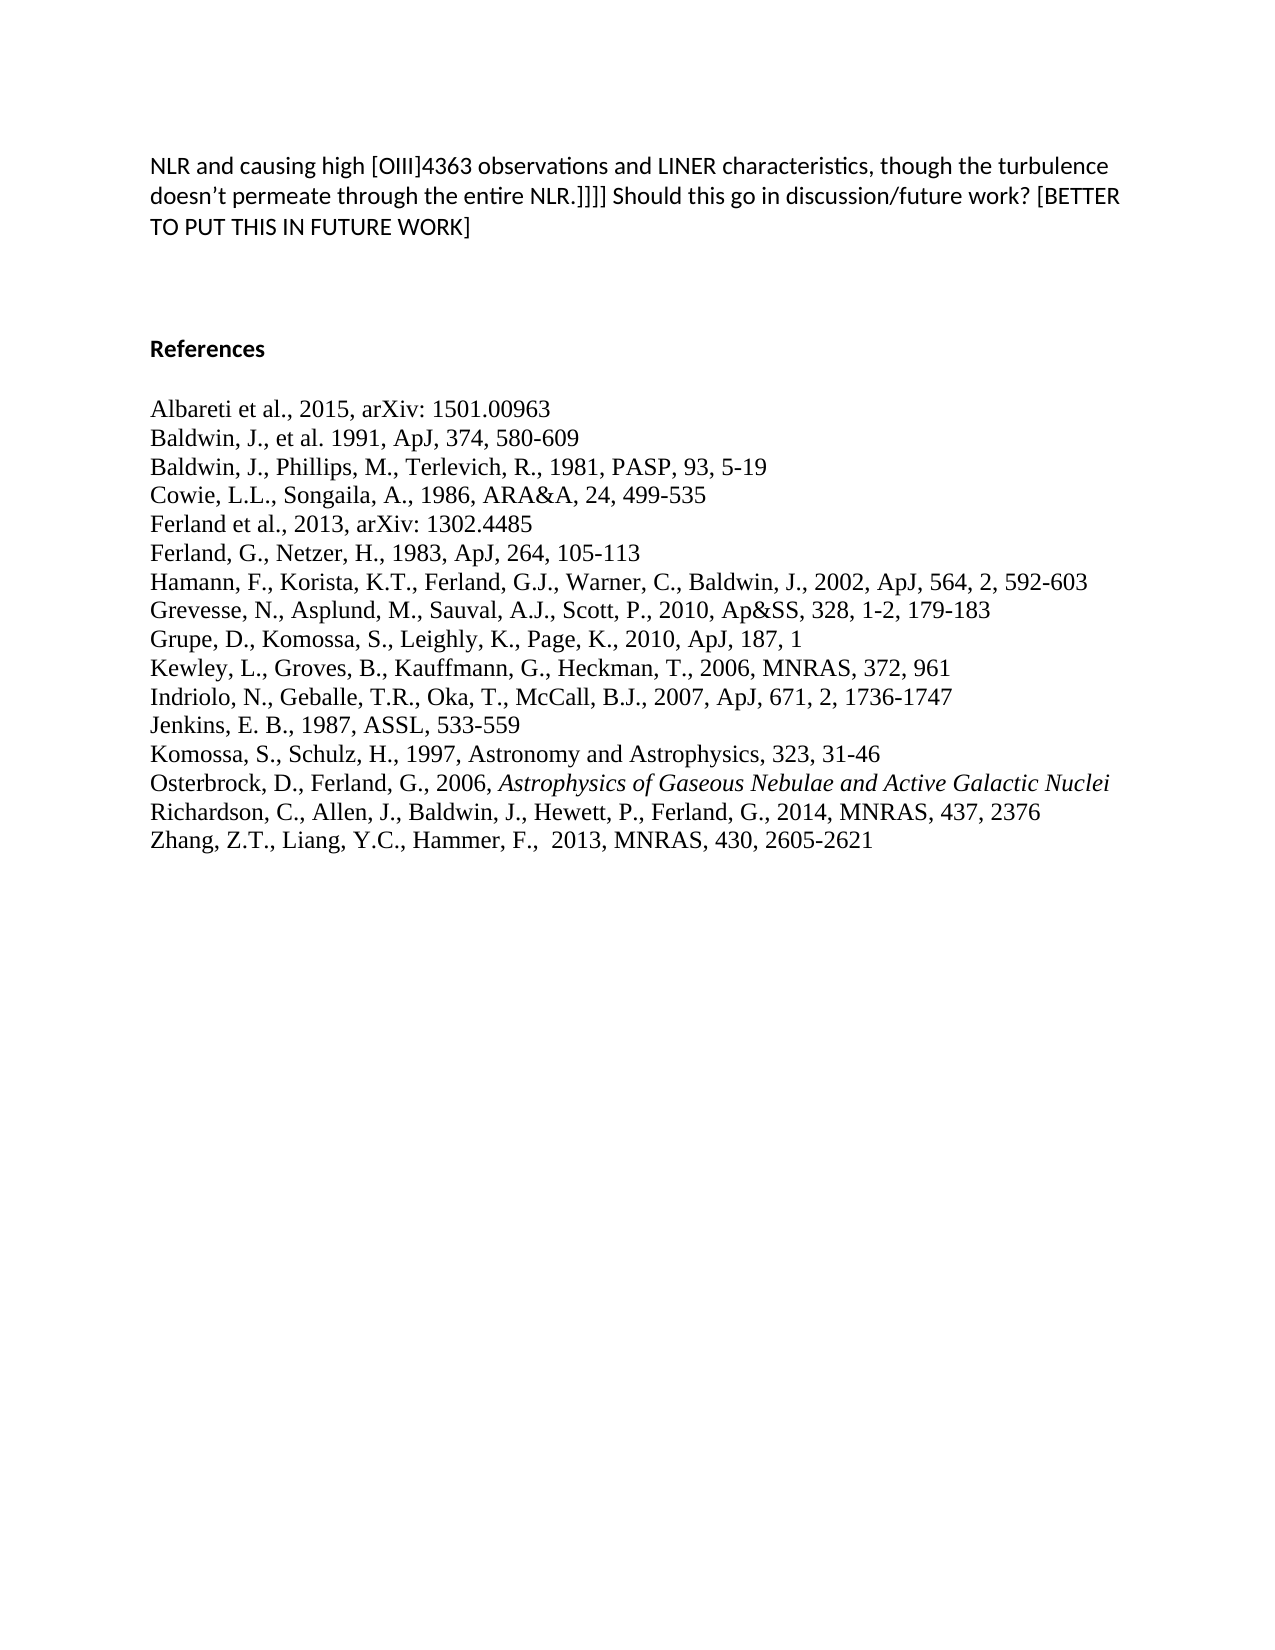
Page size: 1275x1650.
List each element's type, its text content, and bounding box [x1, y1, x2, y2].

text Zhang, Z.T., Liang, Y.C., Hammer, F., 2013, MNRAS, 430, 2605-2621 [150, 825, 1125, 854]
text References [150, 333, 1125, 364]
text Hamann, F., Korista, K.T., Ferland, G.J., Warner, C., Baldwin, J., 2002, ApJ, 564, 2, 592-603 [150, 567, 1125, 595]
text Grupe, D., Komossa, S., Leighly, K., Page, K., 2010, ApJ, 187, 1 [150, 624, 1125, 653]
text Komossa, S., Schulz, H., 1997, Astronomy and Astrophysics, 323, 31-46 [150, 739, 1125, 768]
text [150, 150, 1125, 242]
text Richardson, C., Allen, J., Baldwin, J., Hewett, P., Ferland, G., 2014, MNRAS, 437, 2376 [150, 797, 1125, 825]
text Albareti et al., 2015, arXiv: 1501.00963 [150, 394, 1125, 423]
text Grevesse, N., Asplund, M., Sauval, A.J., Scott, P., 2010, Ap&SS, 328, 1-2, 179-183 [150, 595, 1125, 624]
text Baldwin, J., et al. 1991, ApJ, 374, 580-609 [150, 423, 1125, 452]
text Jenkins, E. B., 1987, ASSL, 533-559 [150, 710, 1125, 739]
text Kewley, L., Groves, B., Kauffmann, G., Heckman, T., 2006, MNRAS, 372, 961 [150, 653, 1125, 682]
text Ferland et al., 2013, arXiv: 1302.4485 [150, 509, 1125, 538]
text Baldwin, J., Phillips, M., Terlevich, R., 1981, PASP, 93, 5-19 [150, 452, 1125, 480]
text Osterbrock, D., Ferland, G., 2006, Astrophysics of Gaseous Nebulae and Active Galactic Nuclei [150, 768, 1125, 797]
text Cowie, L.L., Songaila, A., 1986, ARA&A, 24, 499-535 [150, 480, 1125, 509]
text Indriolo, N., Geballe, T.R., Oka, T., McCall, B.J., 2007, ApJ, 671, 2, 1736-1747 [150, 682, 1125, 710]
text Ferland, G., Netzer, H., 1983, ApJ, 264, 105-113 [150, 538, 1125, 567]
